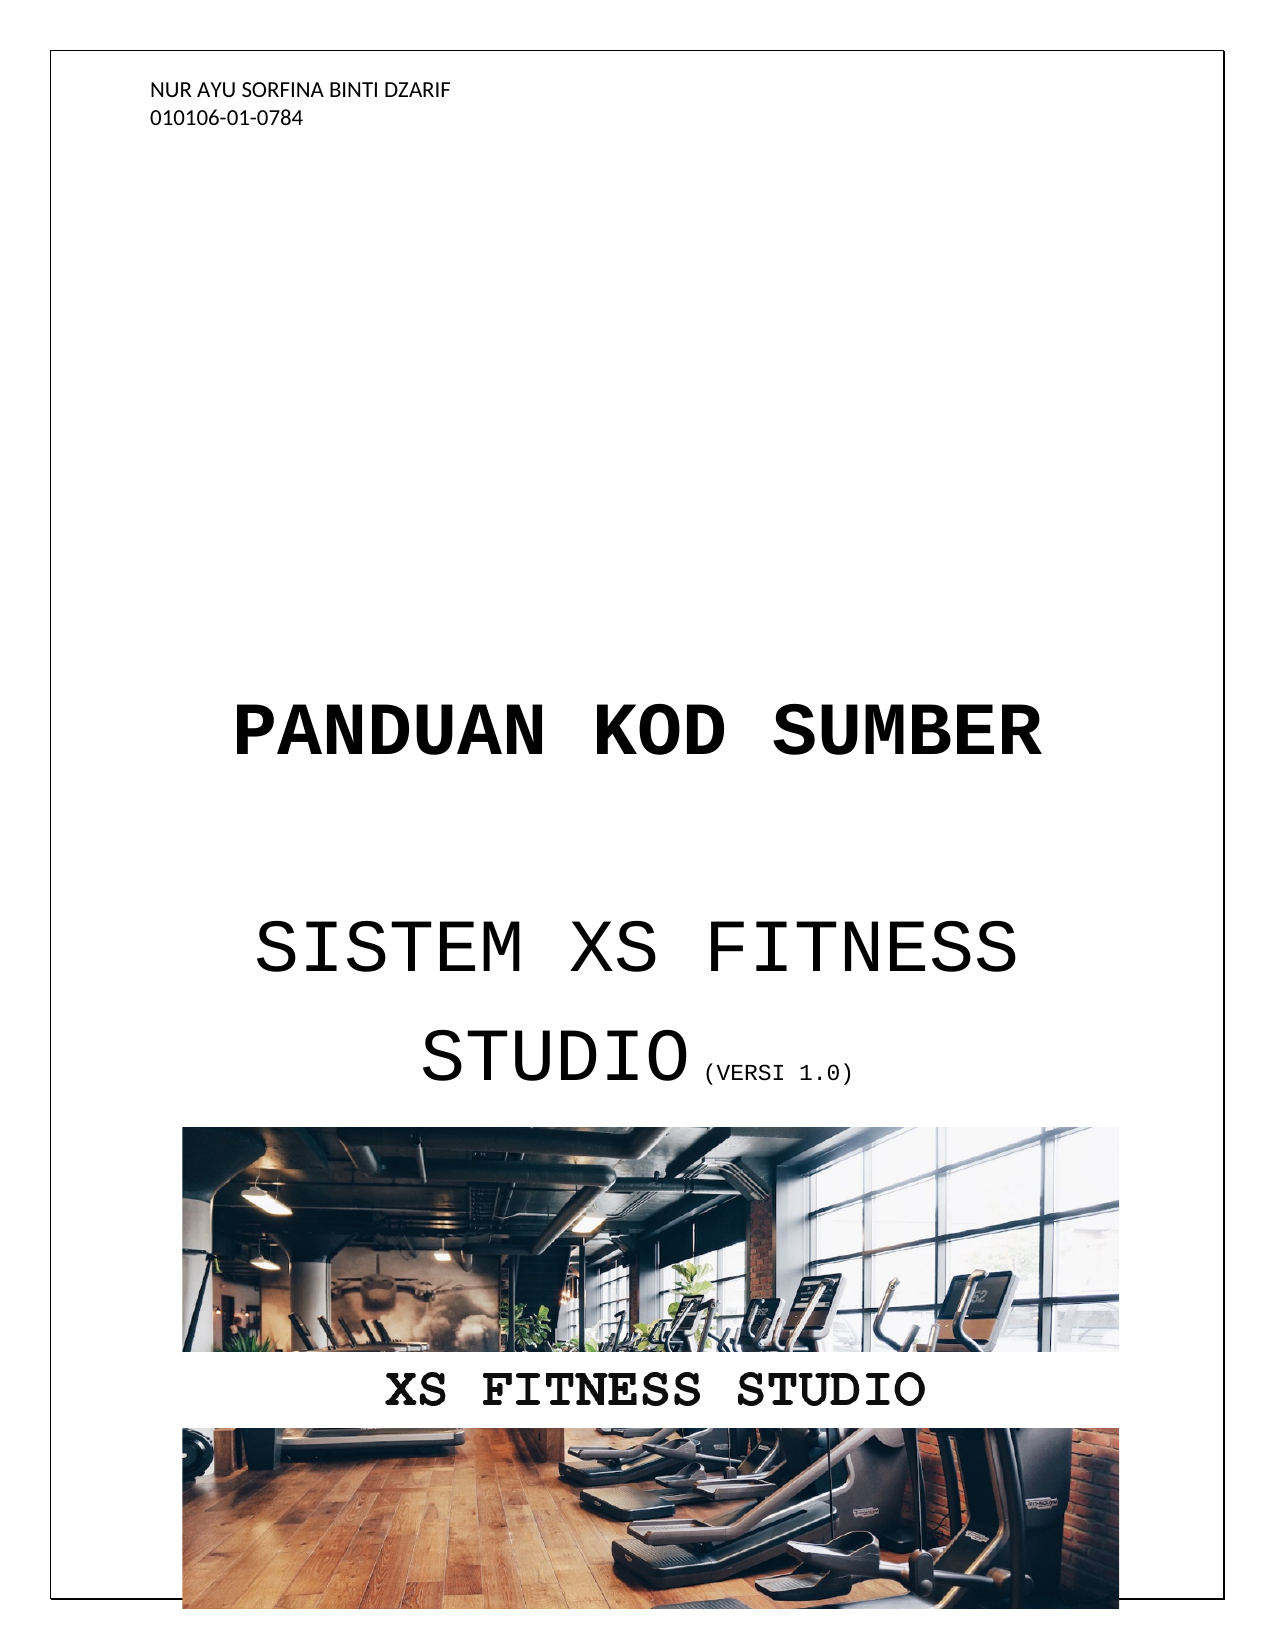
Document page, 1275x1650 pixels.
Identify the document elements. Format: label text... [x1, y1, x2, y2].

text SISTEM XS FITNESS [150, 909, 1124, 994]
picture [181, 1127, 1119, 1609]
text STUDIO (VERSI 1.0) [150, 1017, 1124, 1102]
text PANDUAN KOD SUMBER [150, 692, 1124, 777]
